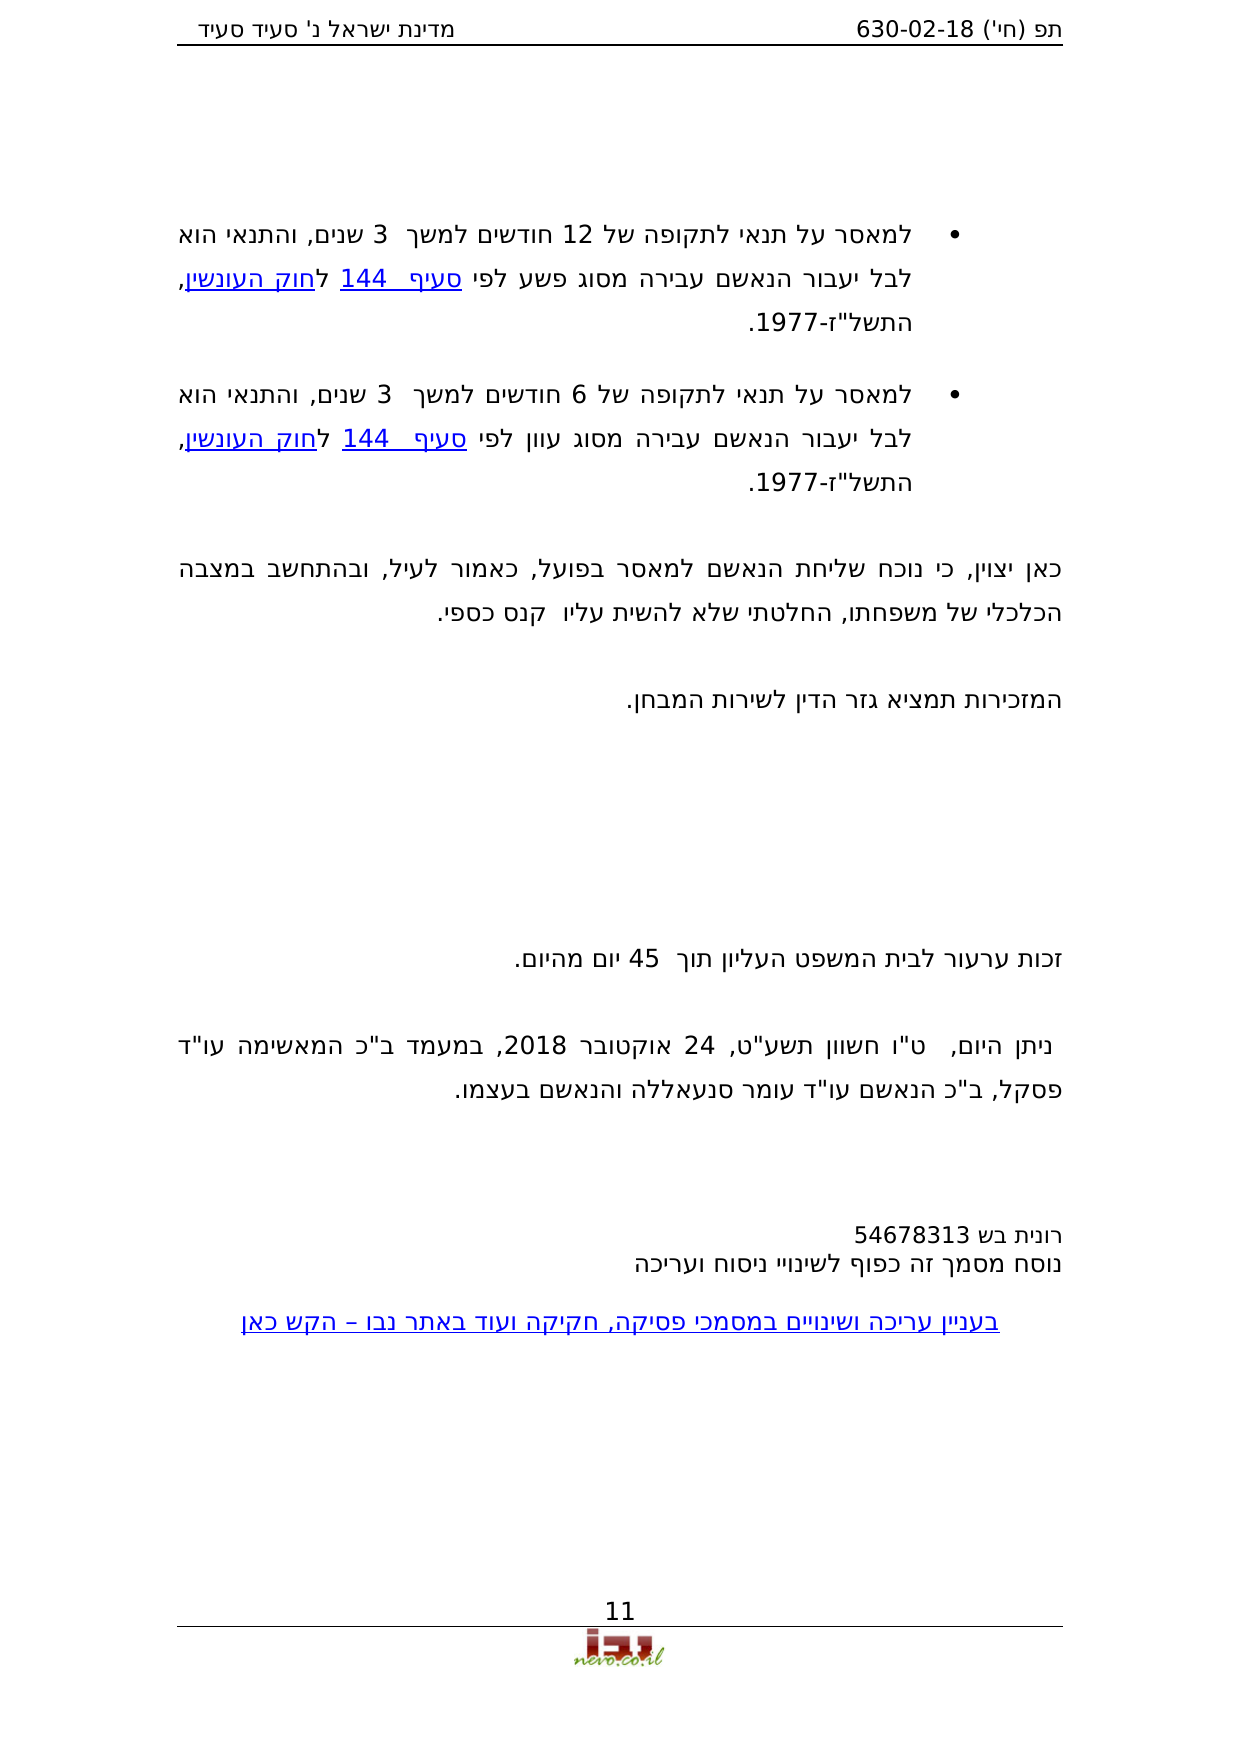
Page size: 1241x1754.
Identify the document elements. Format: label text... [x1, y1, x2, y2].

text נוסח מסמך זה כפוף לשינויי ניסוח ועריכה [177, 1249, 1063, 1278]
text רונית בש 54678313 [177, 1222, 1063, 1249]
list למאסר על תנאי לתקופה של 6 חודשים למשך 3 שנים, והתנאי הוא לבל יעבור הנאשם עבירה מסוג עוון לפי סעיף 144 לחוק העונשין, התשל"ז-1977. [177, 380, 951, 497]
text זכות ערעור לבית המשפט העליון תוך 45 יום מהיום. [177, 945, 1063, 974]
text 5129371ניתן היום, ט"ו חשוון תשע"ט, 24 אוקטובר 2018, במעמד ב"כ המאשימה עו"ד פסקל, ב"כ הנאשם עו"ד עומר סנעאללה והנאשם בעצמו. [177, 1032, 1063, 1104]
list למאסר על תנאי לתקופה של 12 חודשים למשך 3 שנים, והתנאי הוא לבל יעבור הנאשם עבירה מסוג פשע לפי סעיף 144 לחוק העונשין, התשל"ז-1977. [177, 220, 951, 337]
picture [574, 1628, 666, 1667]
text המזכירות תמציא גזר הדין לשירות המבחן. [177, 685, 1063, 714]
text בעניין עריכה ושינויים במסמכי פסיקה, חקיקה ועוד באתר נבו – הקש כאן [177, 1307, 1063, 1336]
text כאן יצוין, כי נוכח שליחת הנאשם למאסר בפועל, כאמור לעיל, ובהתחשב במצבה הכלכלי של משפחתו, החלטתי שלא להשית עליו קנס כספי. [177, 555, 1063, 628]
